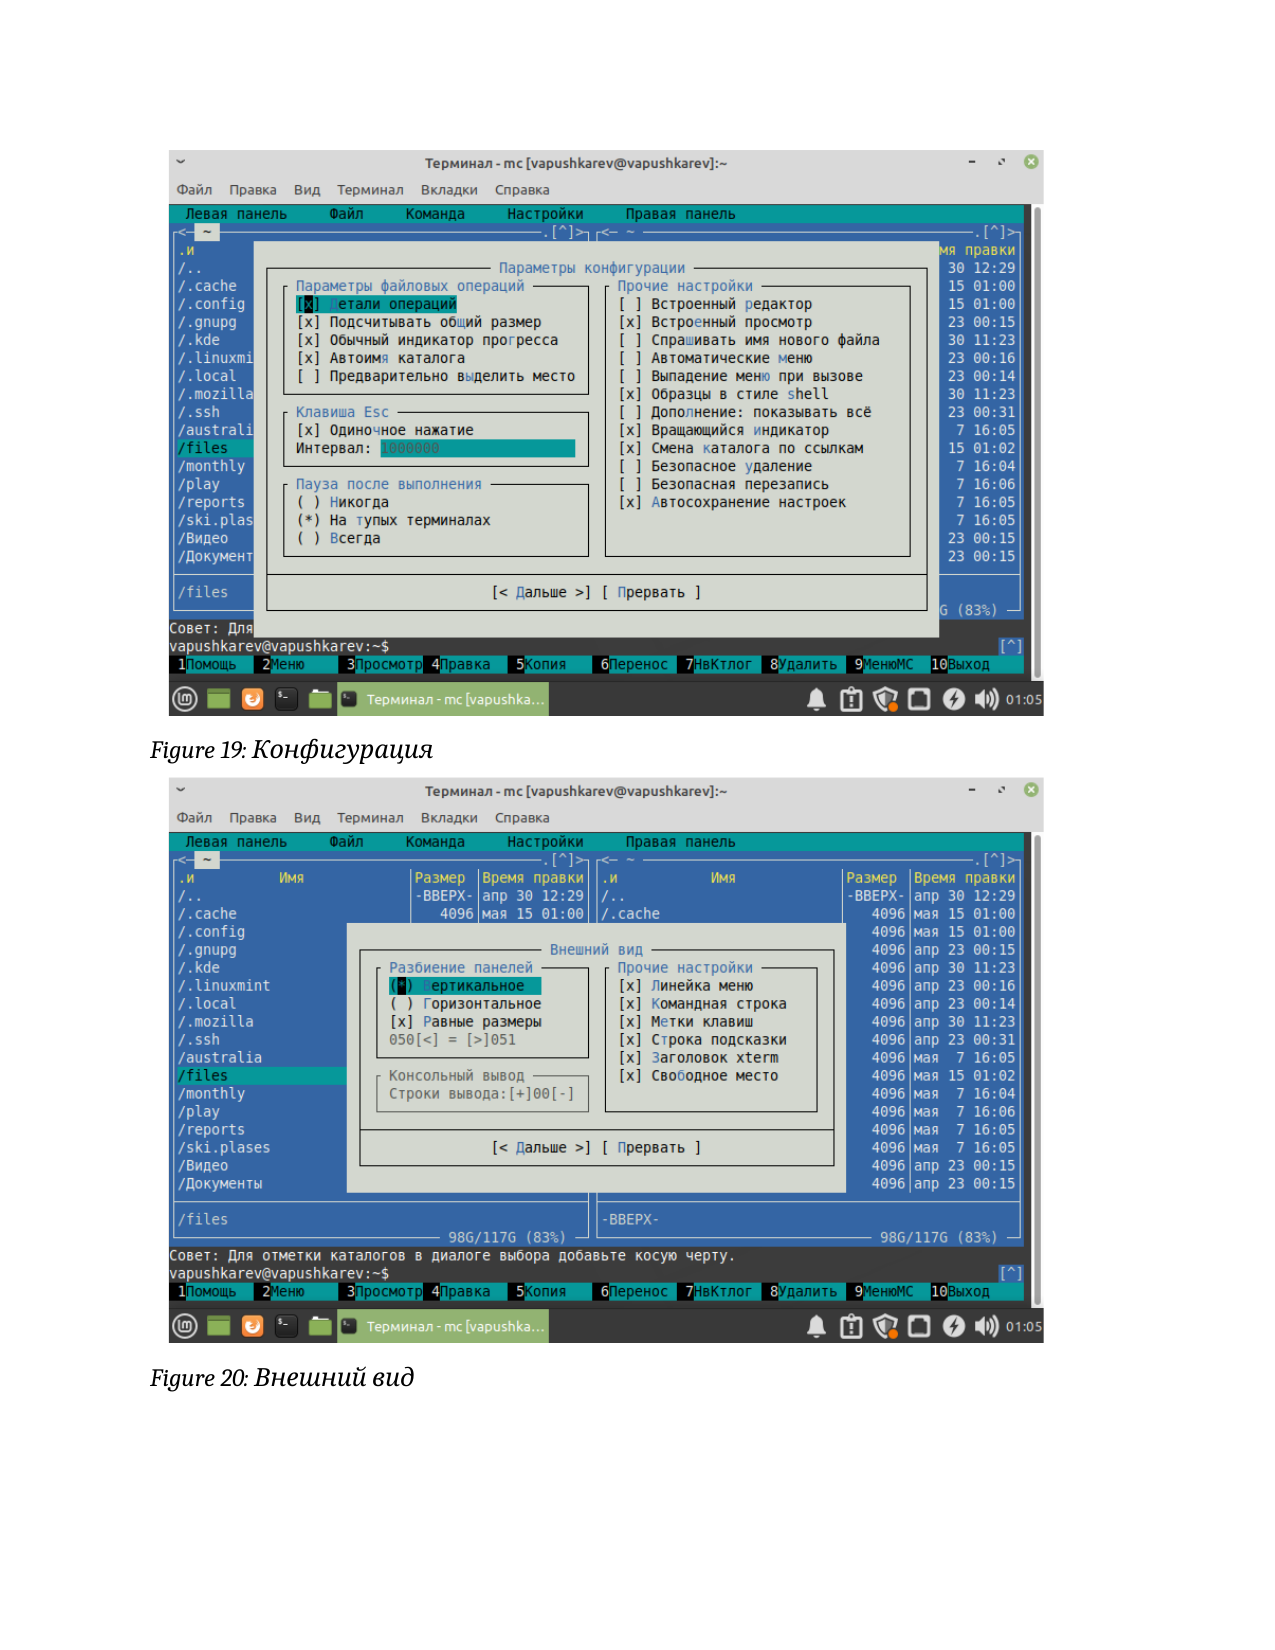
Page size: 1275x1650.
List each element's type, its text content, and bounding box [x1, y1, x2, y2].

text Figure 19: Конфигурация [150, 736, 1125, 765]
text Figure 20: Внешний вид [150, 1364, 1125, 1392]
picture [168, 777, 1044, 1343]
picture [168, 150, 1044, 716]
